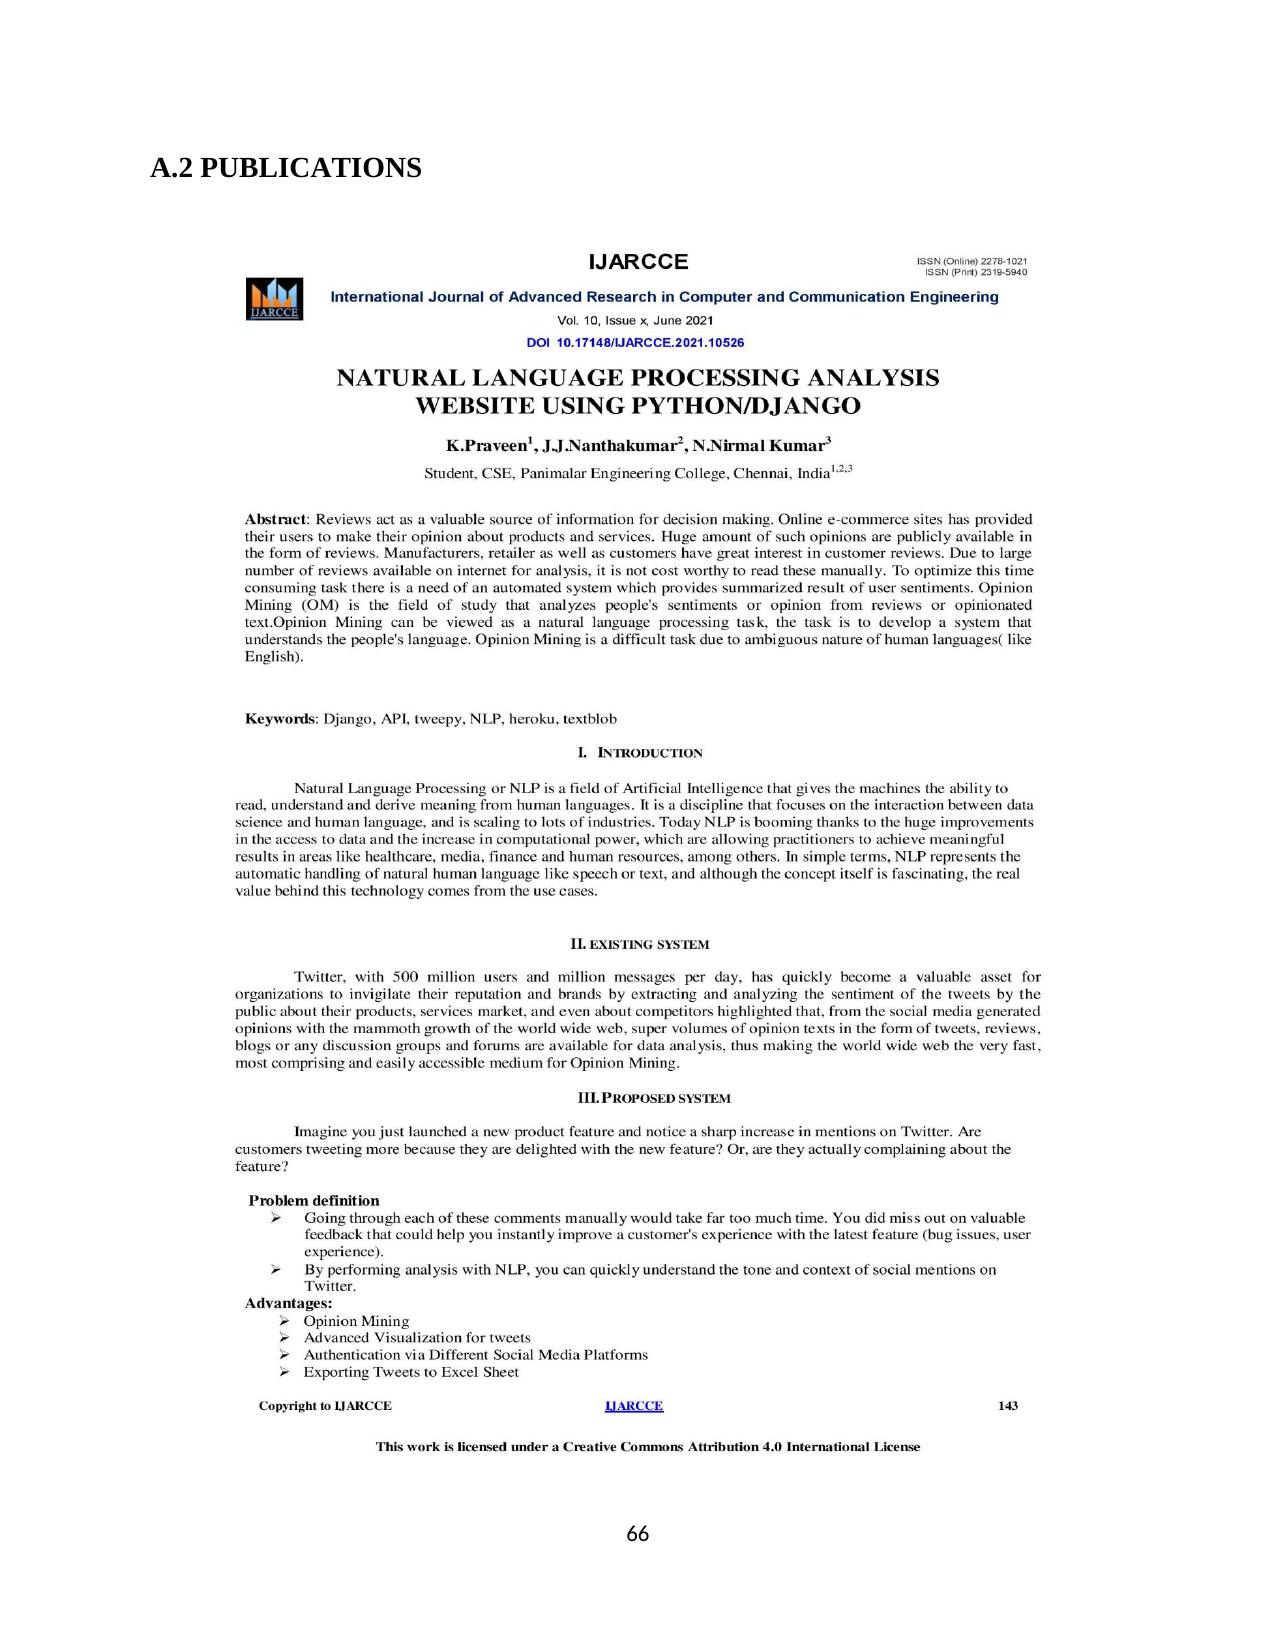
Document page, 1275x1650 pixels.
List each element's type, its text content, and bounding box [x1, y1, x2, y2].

text A.2 PUBLICATIONS [150, 150, 1125, 183]
picture [150, 209, 1126, 1466]
